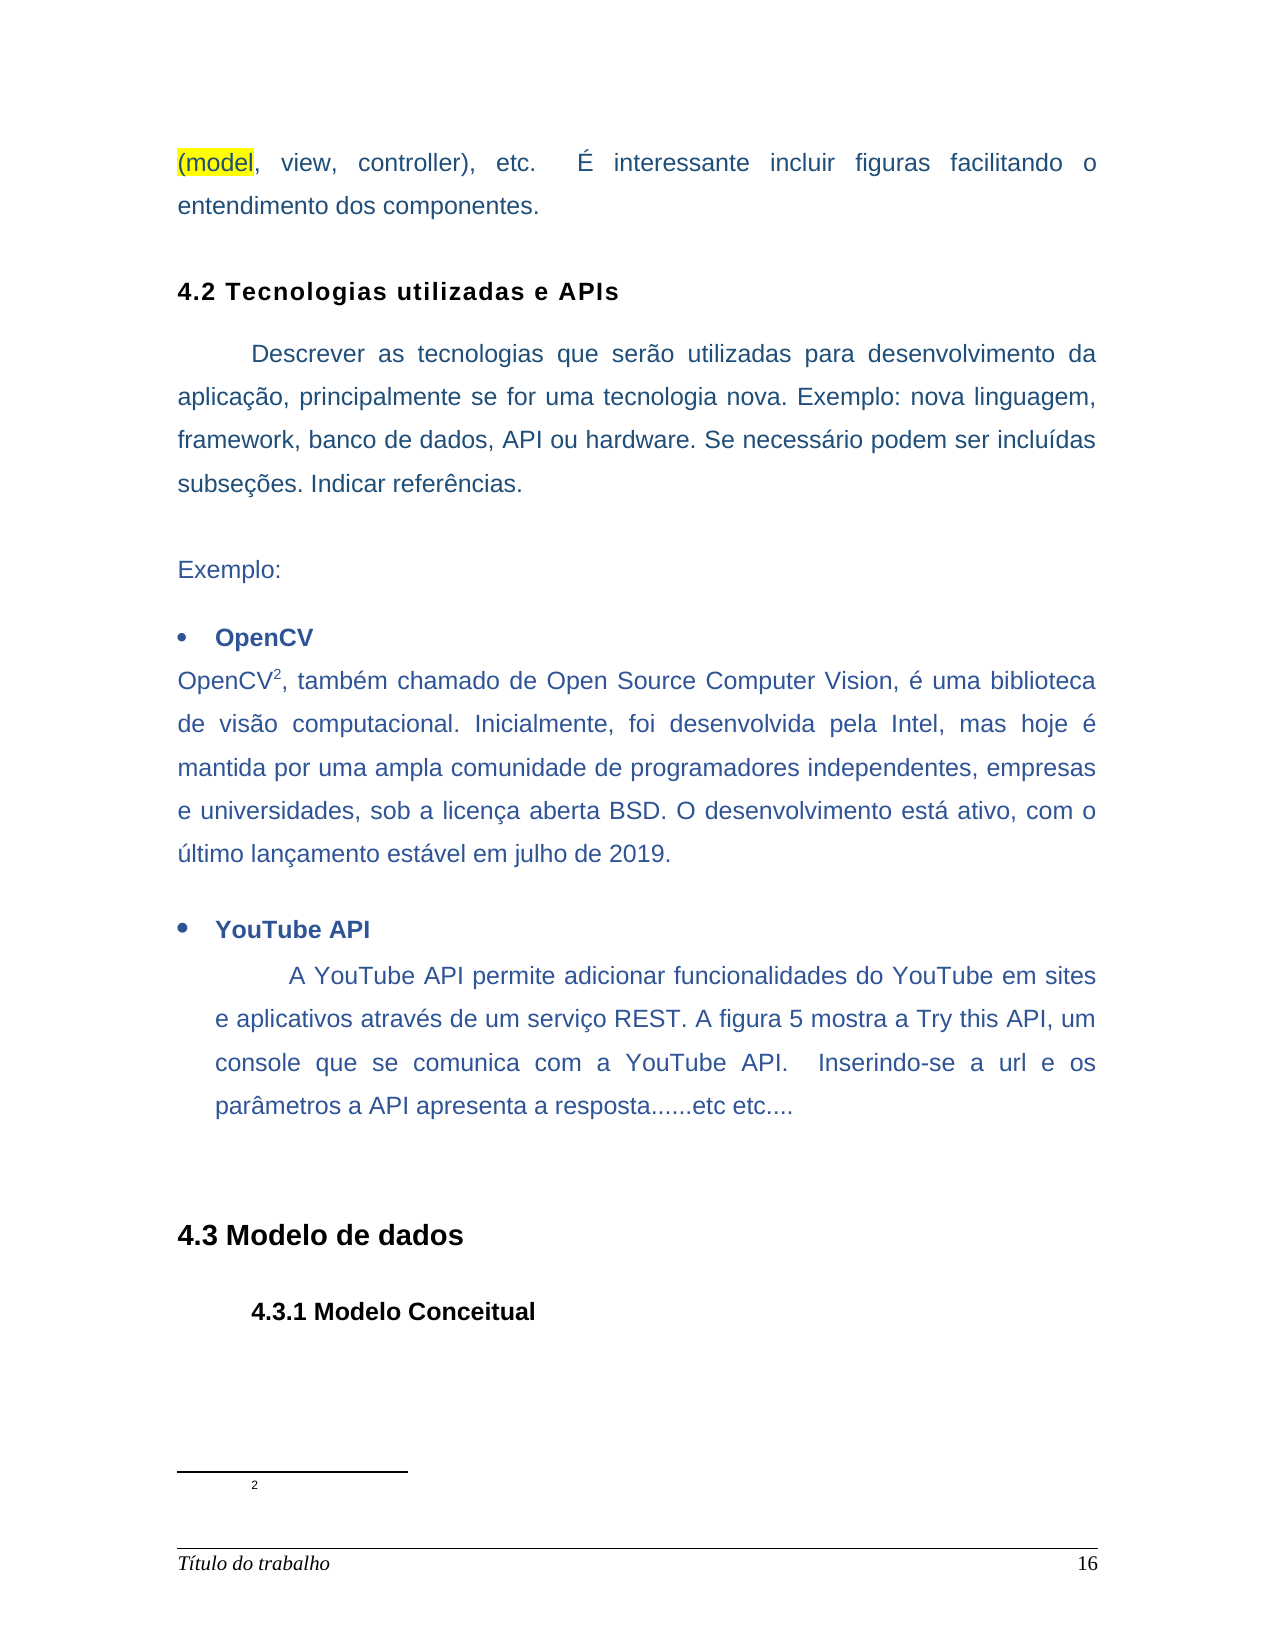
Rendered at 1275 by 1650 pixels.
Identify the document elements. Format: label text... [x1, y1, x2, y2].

list OpenCV [177, 623, 1098, 652]
title YouTube API [177, 911, 1098, 944]
text Exemplo: [177, 555, 1098, 584]
text OpenCV, também chamado de Open Source Computer Vision, é uma biblioteca de visão computacional. Inicialmente, foi desenvolvida pela Intel, mas hoje é mantida por uma ampla comunidade de programadores independentes, empresas e universidades, sob a licença aberta BSD. O desenvolvimento está ativo, com o último lançamento estável em julho de 2019. [177, 666, 1098, 867]
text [177, 148, 1098, 219]
subtitle 4.2 Tecnologias utilizadas e APIs [177, 277, 1098, 306]
text A YouTube API permite adicionar funcionalidades do YouTube em sites e aplicativos através de um serviço REST. A figura 5 mostra a Try this API, um console que se comunica com a YouTube API. Inserindo-se a url e os parâmetros a API apresenta a resposta......etc etc.... [215, 961, 1098, 1119]
text 4.3.1 Modelo Conceitual [251, 1297, 1098, 1325]
text Descrever as tecnologias que serão utilizadas para desenvolvimento da aplicação, principalmente se for uma tecnologia nova. Exemplo: nova linguagem, framework, banco de dados, API ou hardware. Se necessário podem ser incluídas subseções. Indicar referências. [177, 339, 1098, 497]
title 4.3 Modelo de dados [177, 1218, 1098, 1251]
